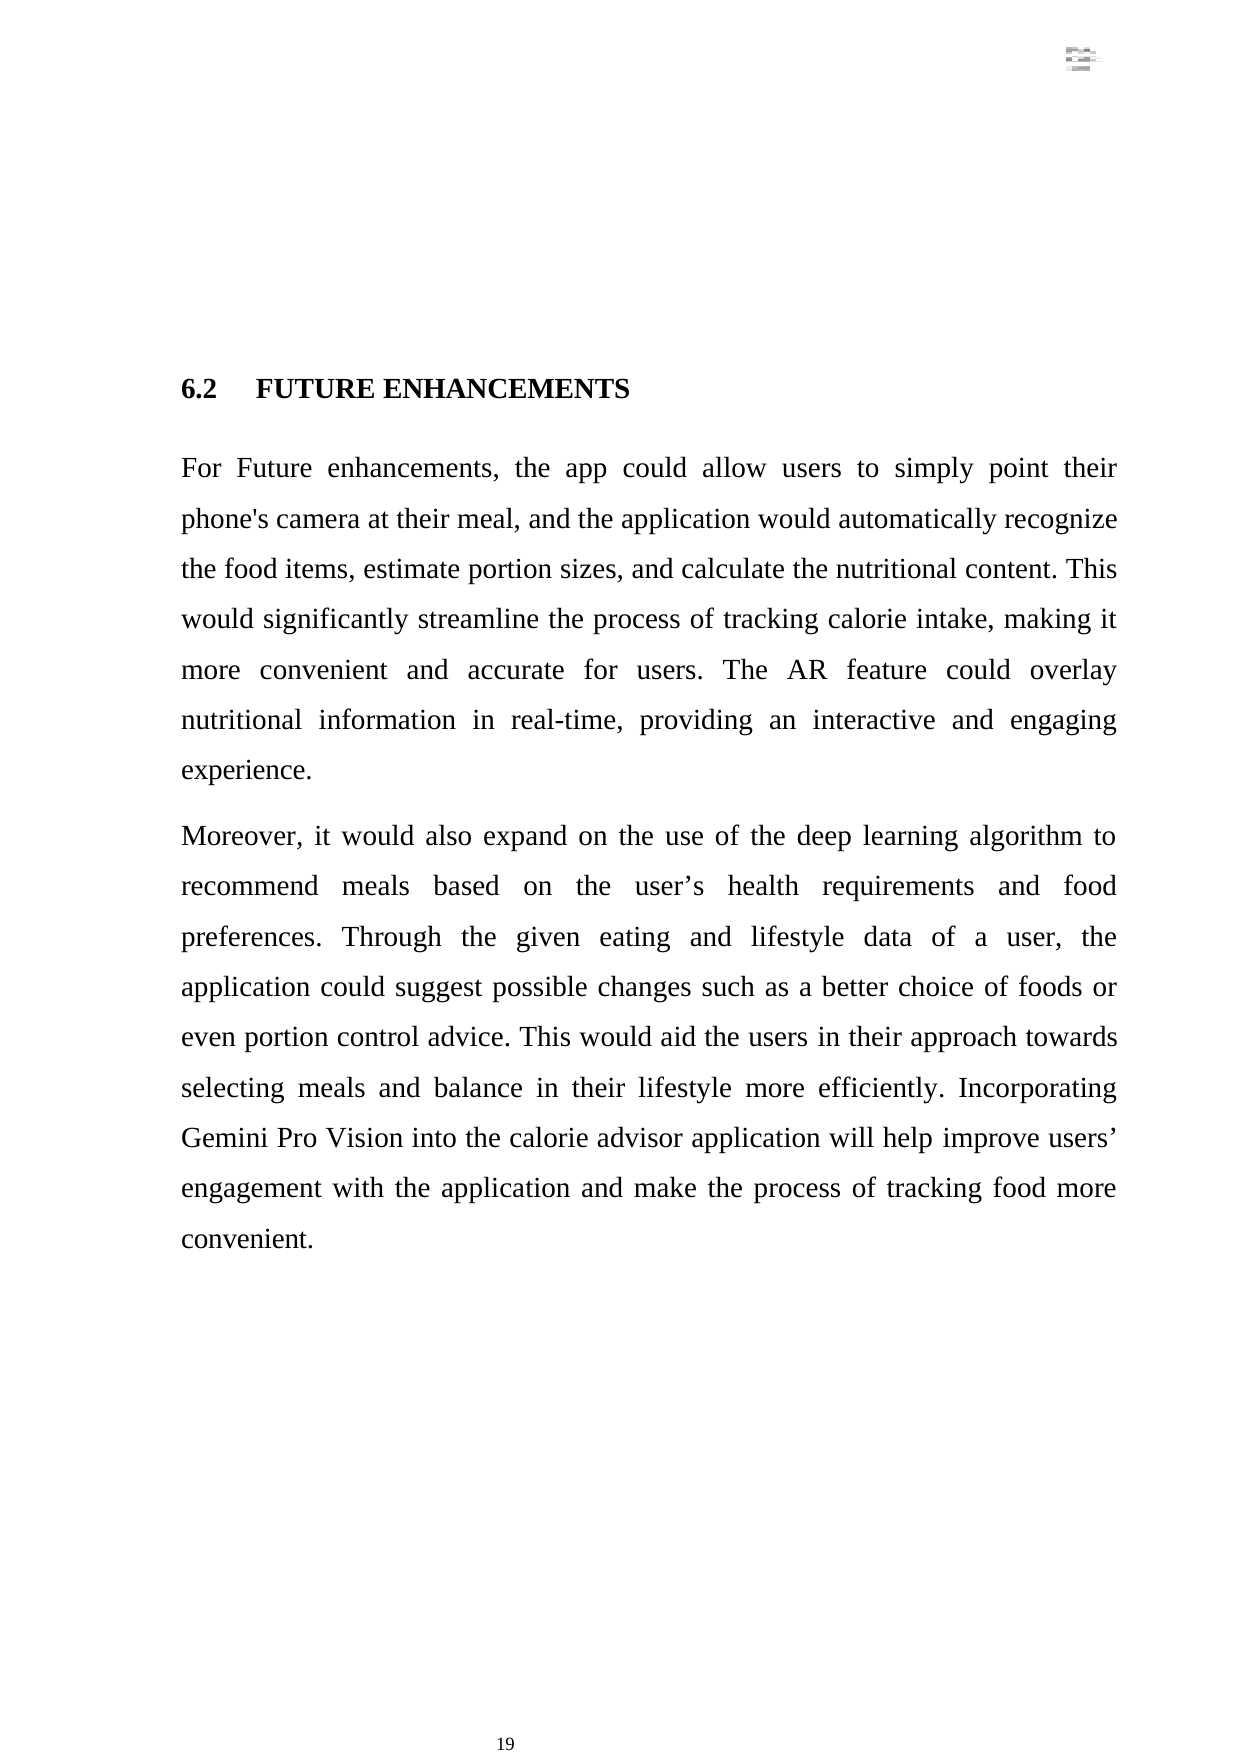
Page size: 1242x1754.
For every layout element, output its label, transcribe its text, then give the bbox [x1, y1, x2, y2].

text For Future enhancements, the app could allow users to simply point their phone's camera at their meal, and the application would automatically recognize the food items, estimate portion sizes, and calculate the nutritional content. This would significantly streamline the process of tracking calorie intake, making it more convenient and accurate for users. The AR feature could overlay nutritional information in real-time, providing an interactive and engaging experience. [181, 451, 1118, 786]
list FUTURE ENHANCEMENTS [181, 372, 1242, 405]
picture [1060, 39, 1103, 71]
text Moreover, it would also expand on the use of the deep learning algorithm to recommend meals based on the user’s health requirements and food preferences. Through the given eating and lifestyle data of a user, the application could suggest possible changes such as a better choice of foods or even portion control advice. This would aid the users in their approach towards selecting meals and balance in their lifestyle more efficiently. Incorporating Gemini Pro Vision into the calorie advisor application will help improve users’ engagement with the application and make the process of tracking food more convenient. [181, 818, 1118, 1254]
